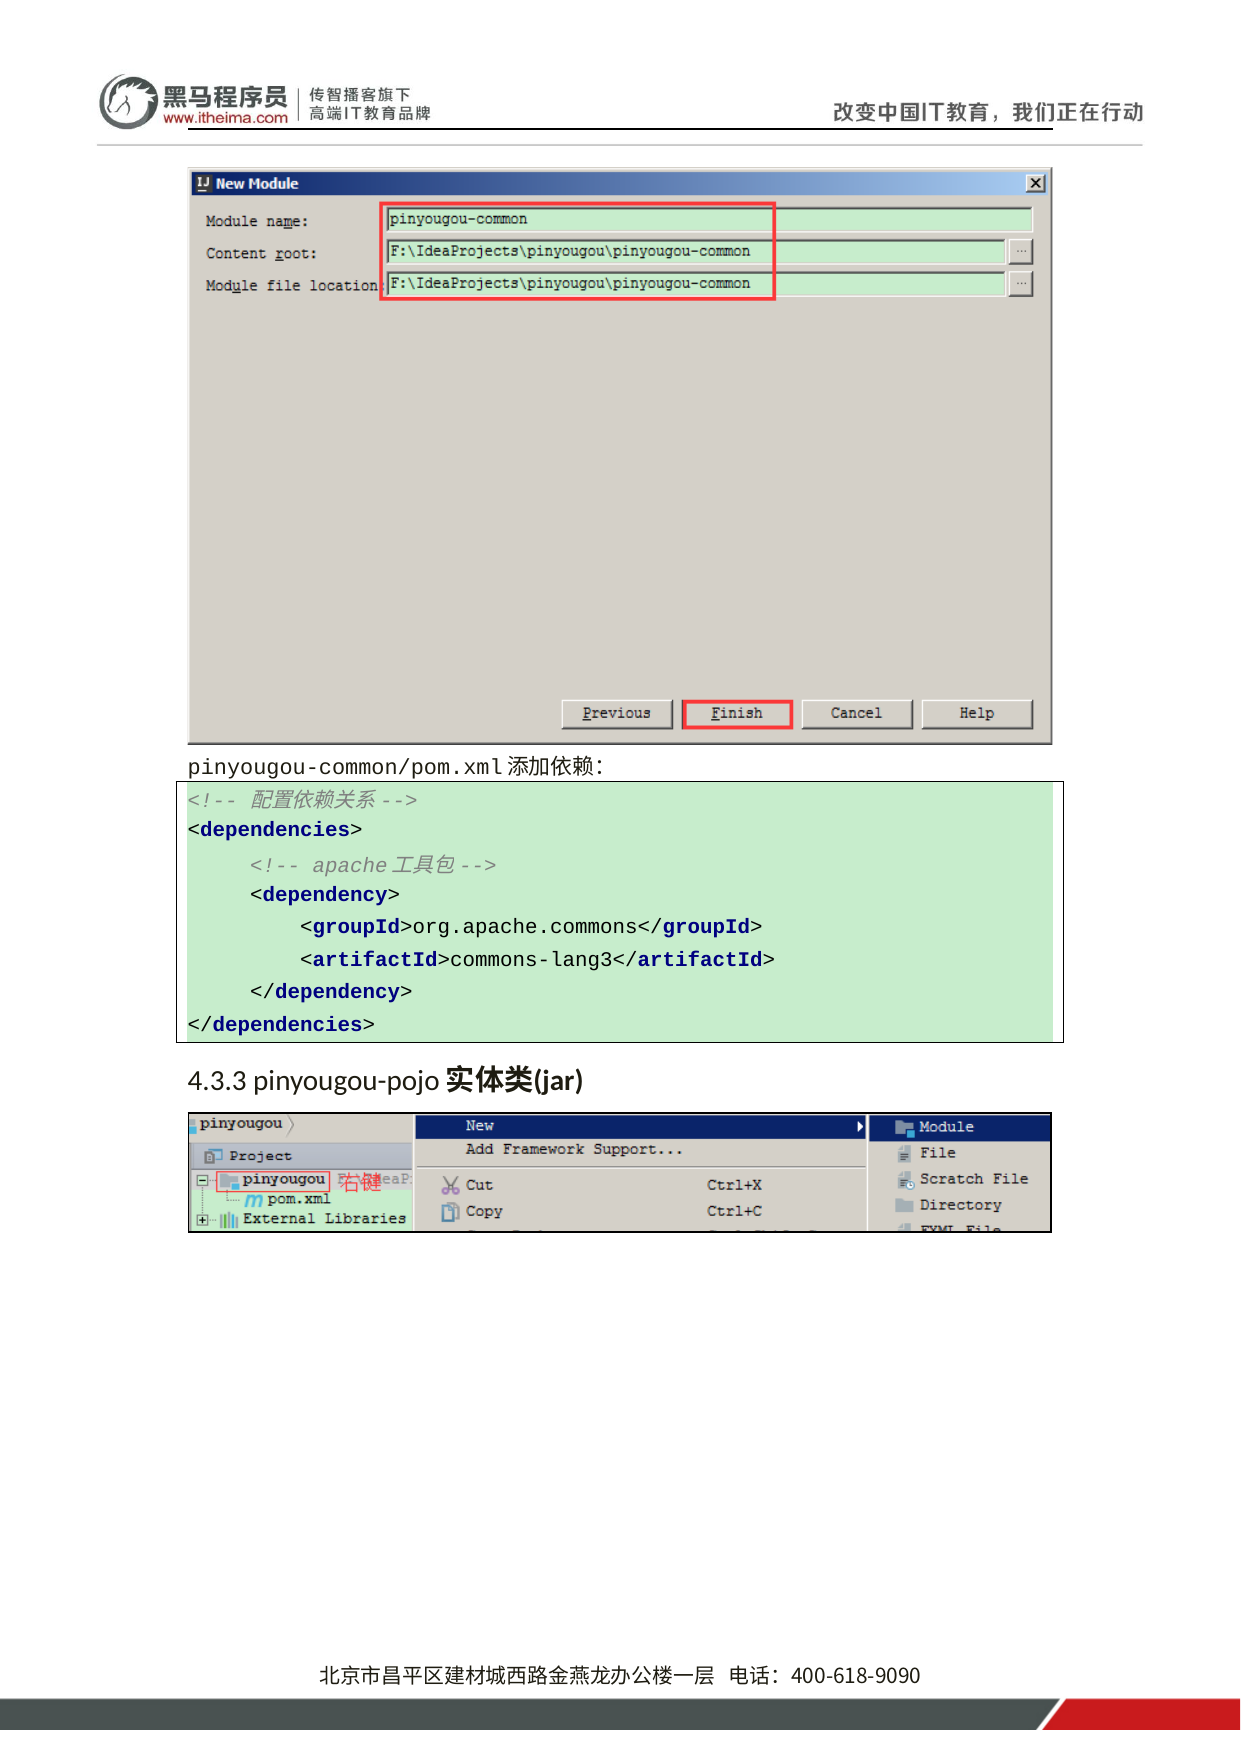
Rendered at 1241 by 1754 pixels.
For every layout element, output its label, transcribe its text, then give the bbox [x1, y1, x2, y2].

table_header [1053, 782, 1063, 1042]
text pinyougou-common/pom.xml添加依赖： [187, 748, 1053, 781]
picture [0, 3, 1241, 153]
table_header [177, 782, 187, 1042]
picture [189, 1114, 1050, 1231]
picture [0, 1639, 1241, 1730]
picture [187, 167, 1053, 745]
subtitle 4.3.3 pinyougou-pojo实体类(jar) [187, 1045, 1053, 1110]
